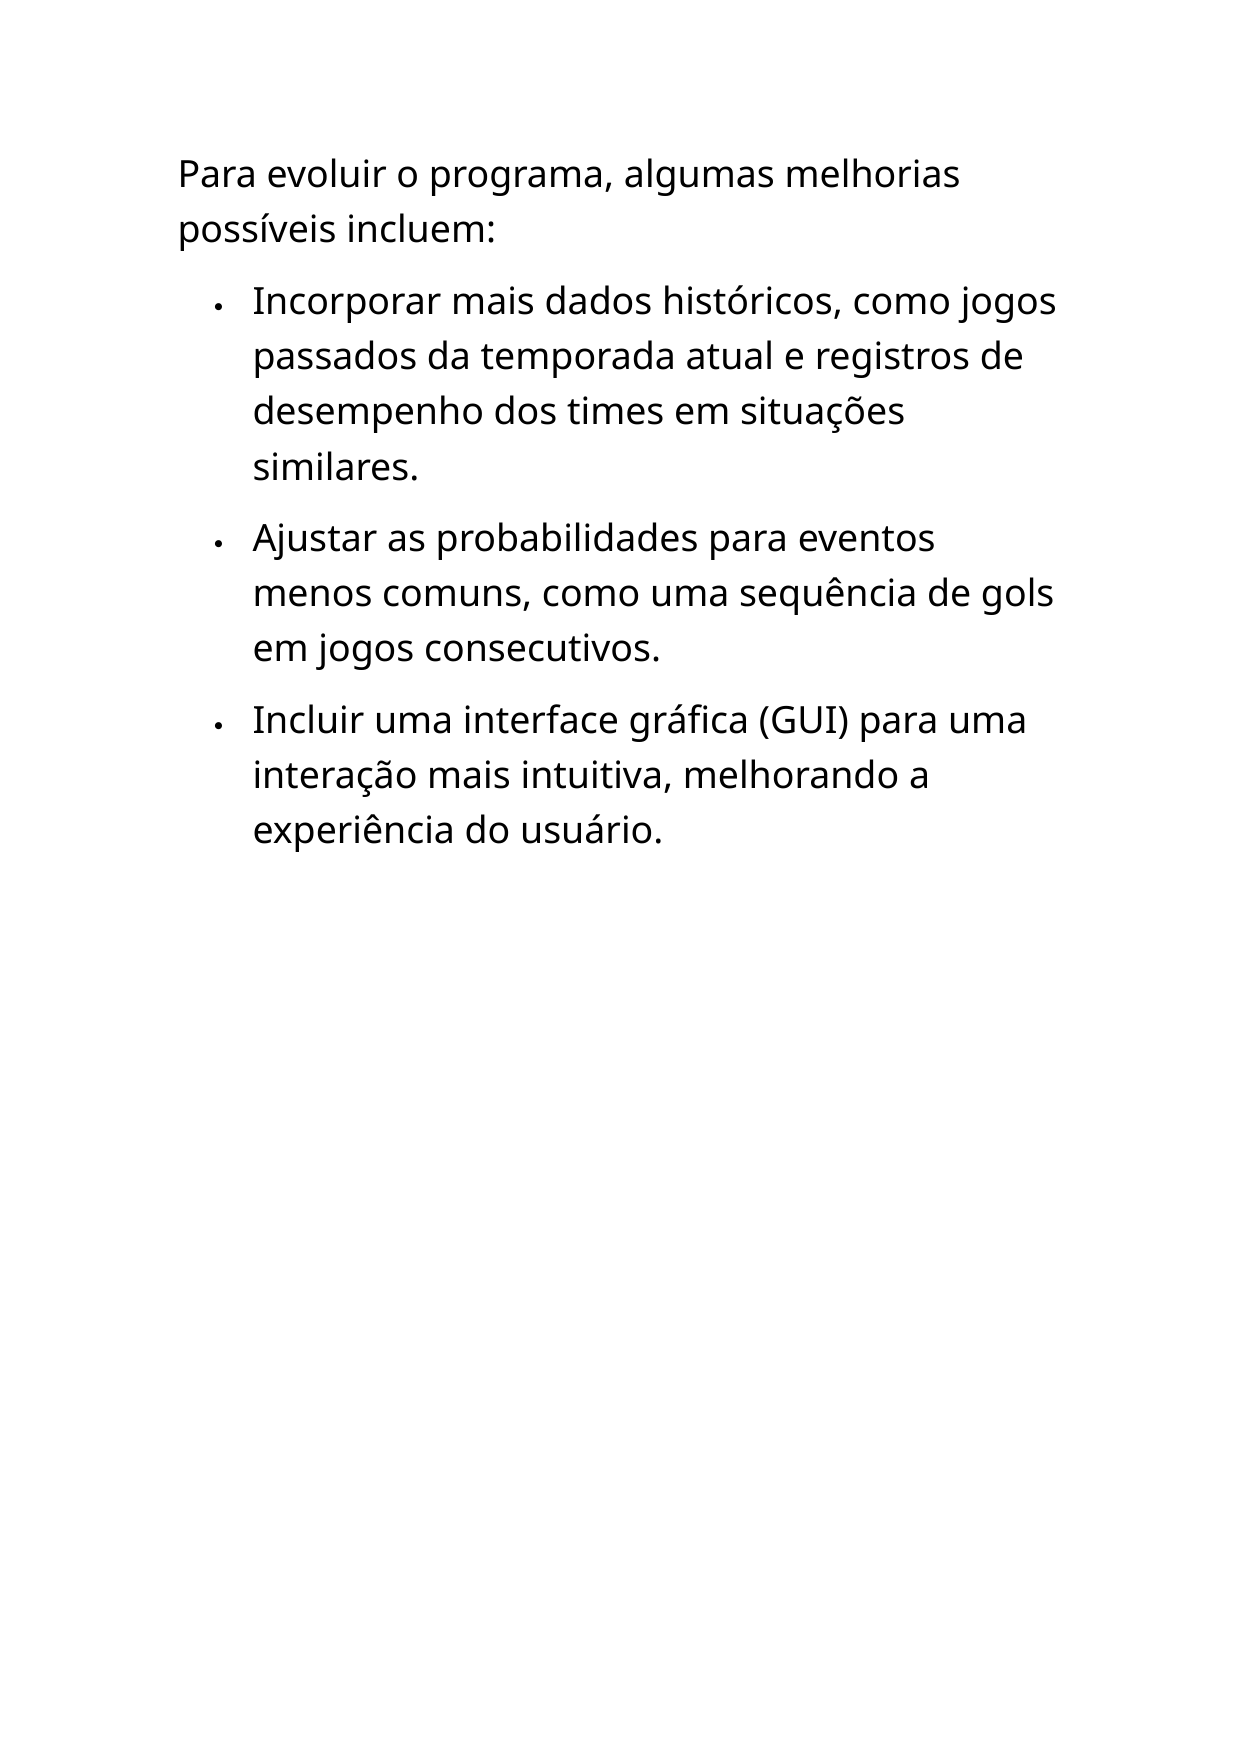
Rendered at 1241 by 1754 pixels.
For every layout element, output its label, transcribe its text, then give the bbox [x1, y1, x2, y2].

text Para evoluir o programa, algumas melhorias possíveis incluem: [177, 148, 1063, 254]
list Incluir uma interface gráfica (GUI) para uma interação mais intuitiva, melhorando a experiência do usuário. [215, 693, 1063, 855]
list Incorporar mais dados históricos, como jogos passados da temporada atual e registros de desempenho dos times em situações similares. [215, 274, 1063, 491]
list Ajustar as probabilidades para eventos menos comuns, como uma sequência de gols em jogos consecutivos. [215, 512, 1063, 673]
